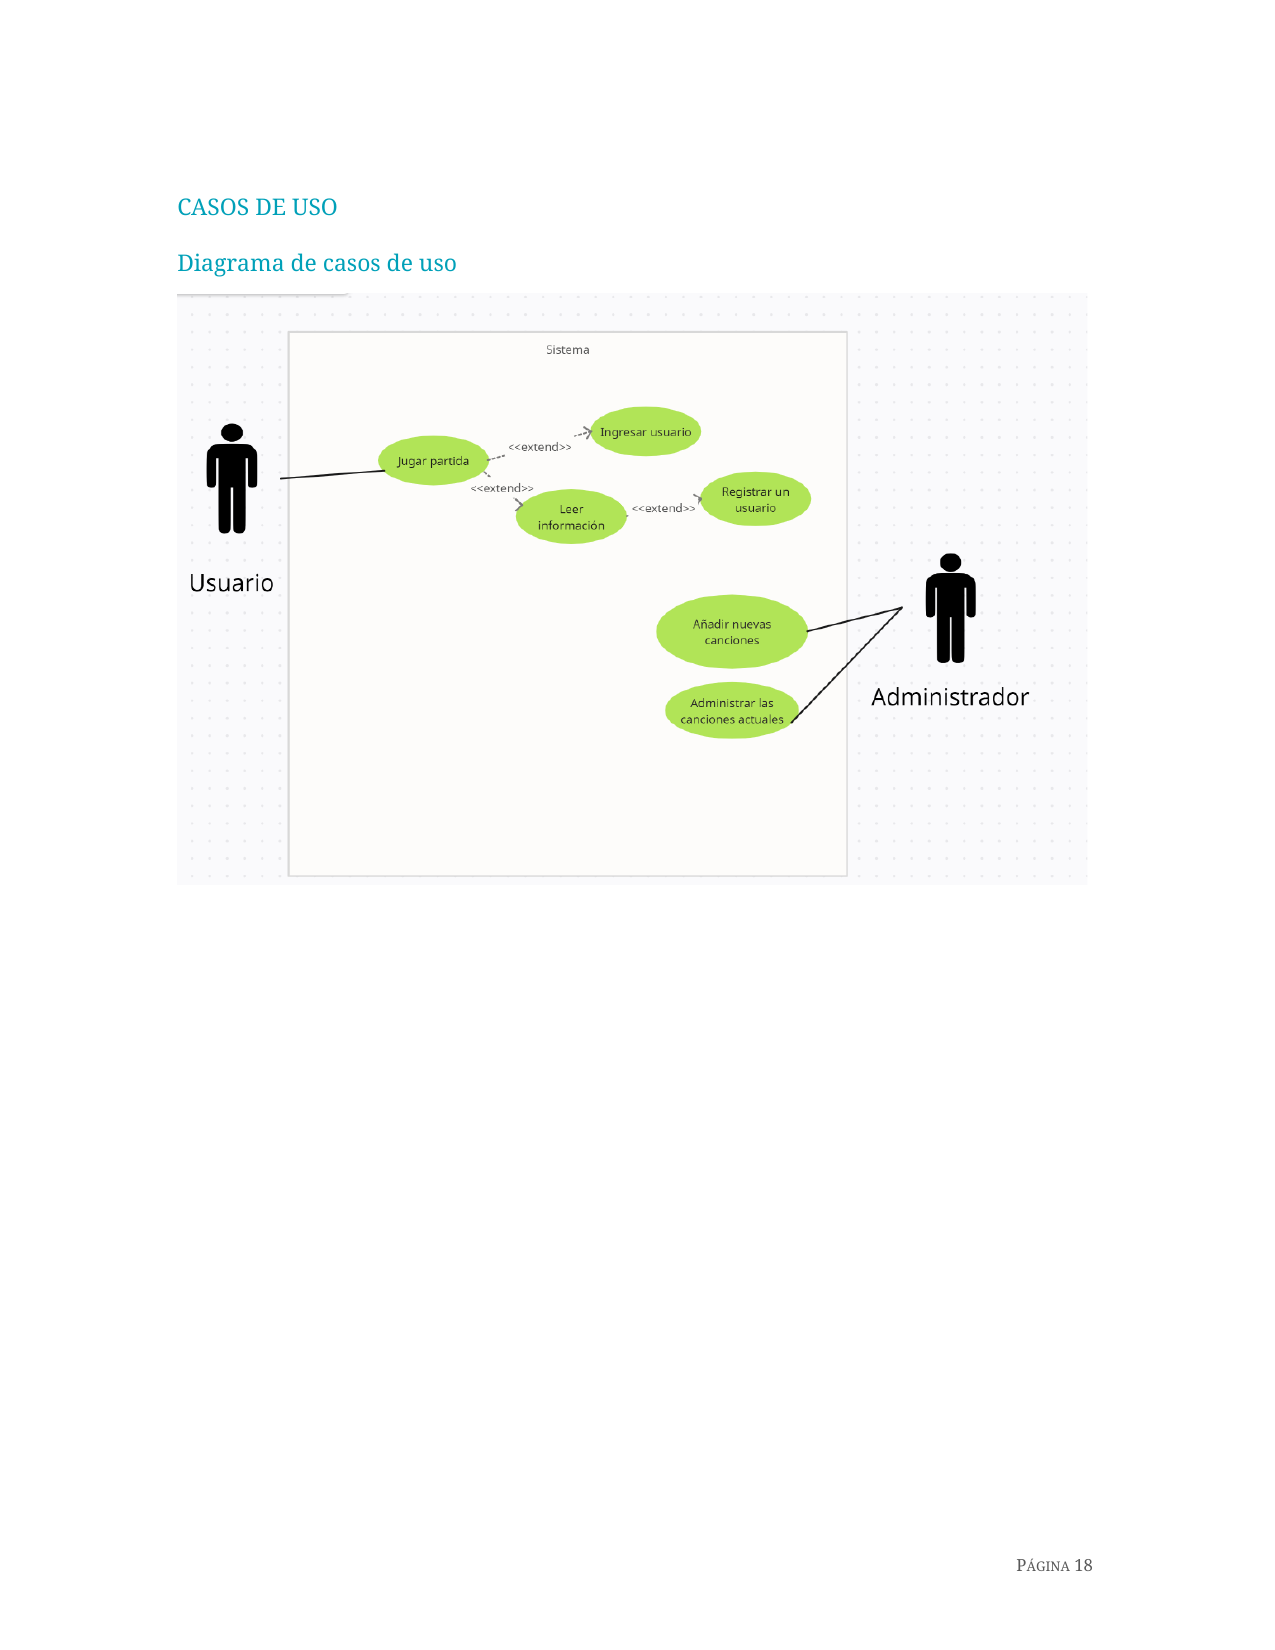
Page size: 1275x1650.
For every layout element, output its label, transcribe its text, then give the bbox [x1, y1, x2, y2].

picture [177, 293, 1088, 885]
subtitle Casos de Uso [177, 191, 1093, 222]
subtitle Diagrama de casos de uso [177, 246, 1093, 278]
